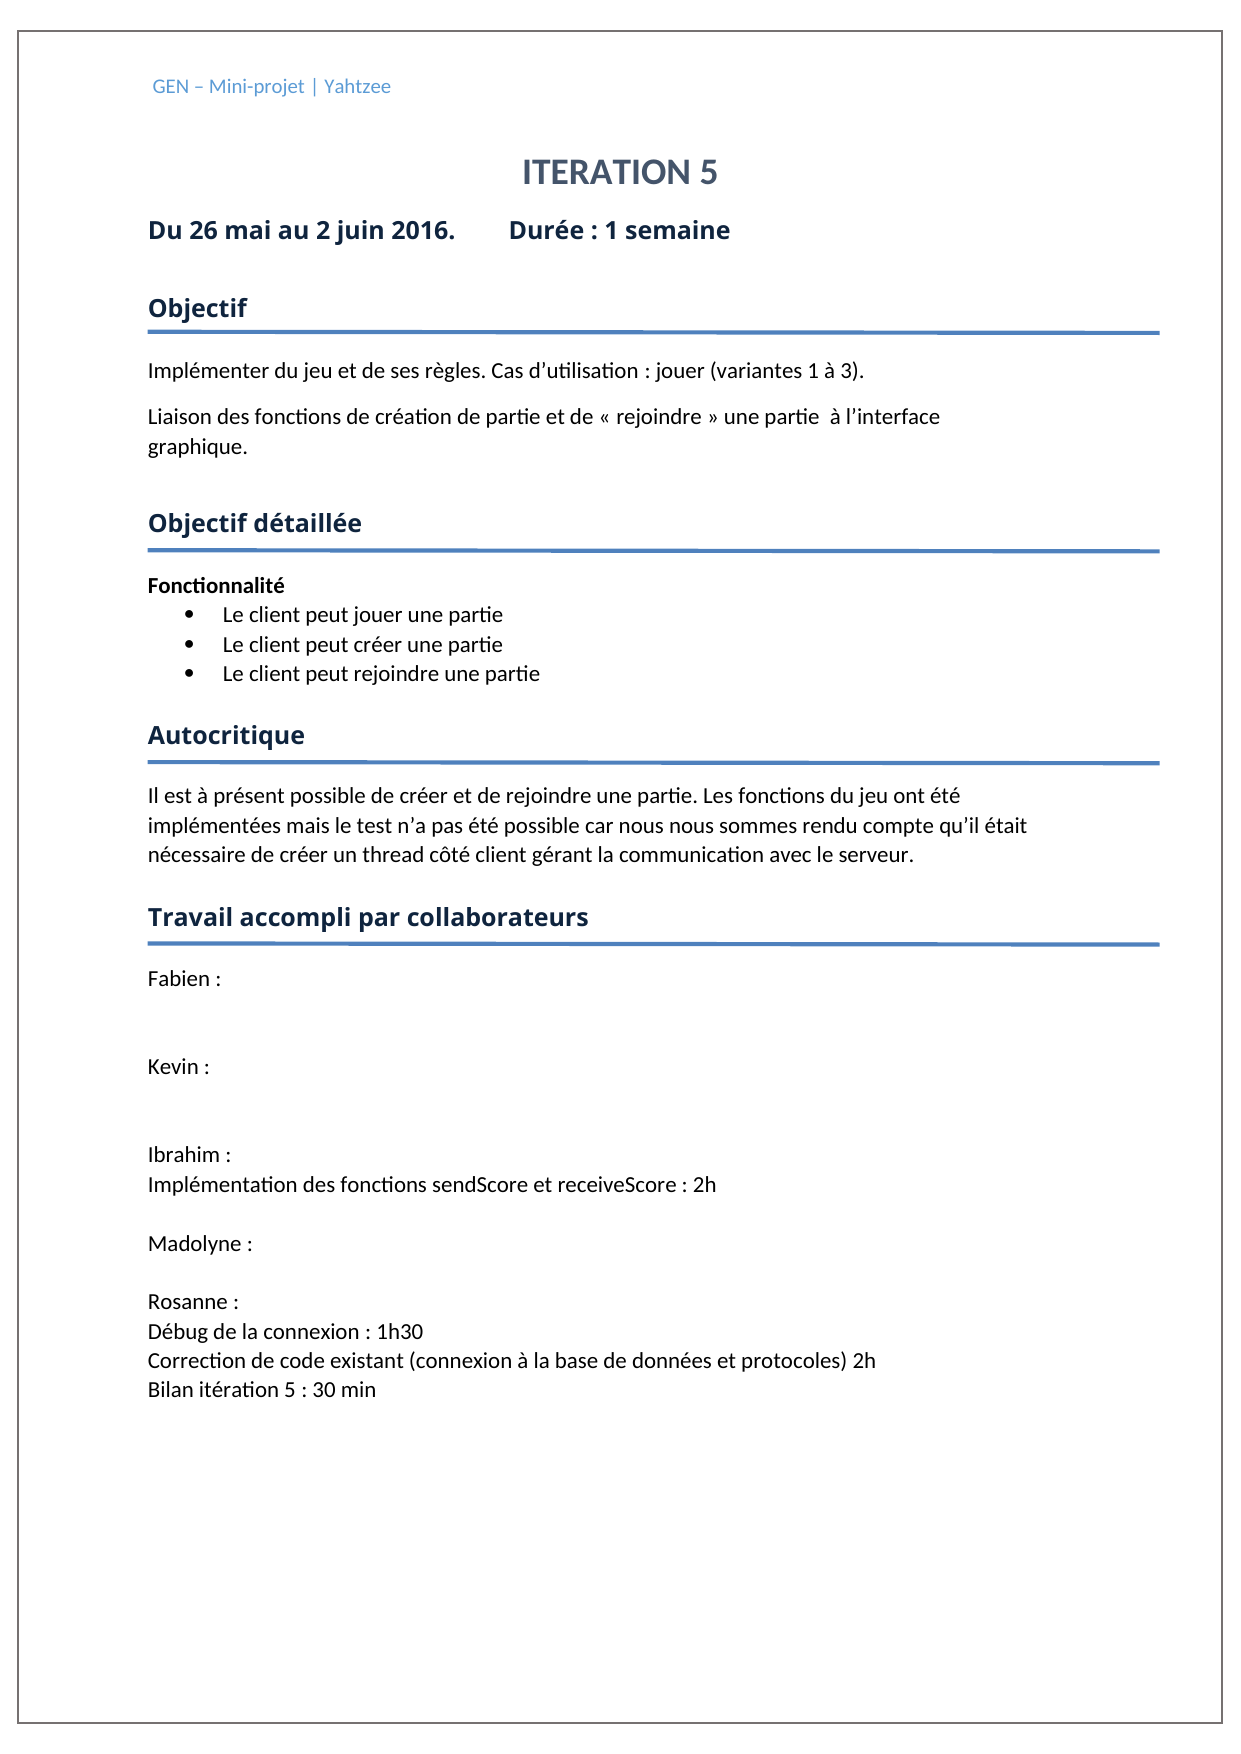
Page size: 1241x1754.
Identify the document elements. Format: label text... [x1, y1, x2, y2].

text Correction de code existant (connexion à la base de données et protocoles) 2h [148, 1346, 1093, 1374]
text Débug de la connexion : 1h30 [148, 1317, 1093, 1345]
text Il est à présent possible de créer et de rejoindre une partie. Les fonctions du jeu ont été implémentées mais le test n’a pas été possible car nous nous sommes rendu compte qu’il était nécessaire de créer un thread côté client gérant la communication avec le serveur. [148, 782, 1093, 868]
text Autocritique [148, 718, 1093, 752]
text Ibrahim : [148, 1141, 1093, 1168]
text Du 26 mai au 2 juin 2016. Durée : 1 semaine [148, 212, 1093, 246]
list Le client peut créer une partie [185, 630, 1093, 658]
text Rosanne : [148, 1287, 1093, 1315]
text ITERATION 5 [148, 148, 1093, 193]
text Objectif détaillée [148, 506, 1093, 540]
text Fabien : [148, 964, 1093, 992]
text Bilan itération 5 : 30 min [148, 1376, 1093, 1403]
text Fonctionnalité [148, 571, 1093, 599]
list Le client peut rejoindre une partie [185, 659, 1093, 687]
text Liaison des fonctions de création de partie et de « rejoindre » une partie à l’interface graphique. [148, 402, 1043, 460]
text Madolyne : [148, 1229, 1093, 1257]
text Travail accompli par collaborateurs [148, 899, 1093, 933]
text Implémenter du jeu et de ses règles. Cas d’utilisation : jouer (variantes 1 à 3). [148, 356, 1043, 384]
list Le client peut jouer une partie [185, 600, 1093, 628]
text Kevin : [148, 1052, 1093, 1080]
text Implémentation des fonctions sendScore et receiveScore : 2h [148, 1170, 1093, 1198]
text Objectif [148, 291, 1093, 325]
